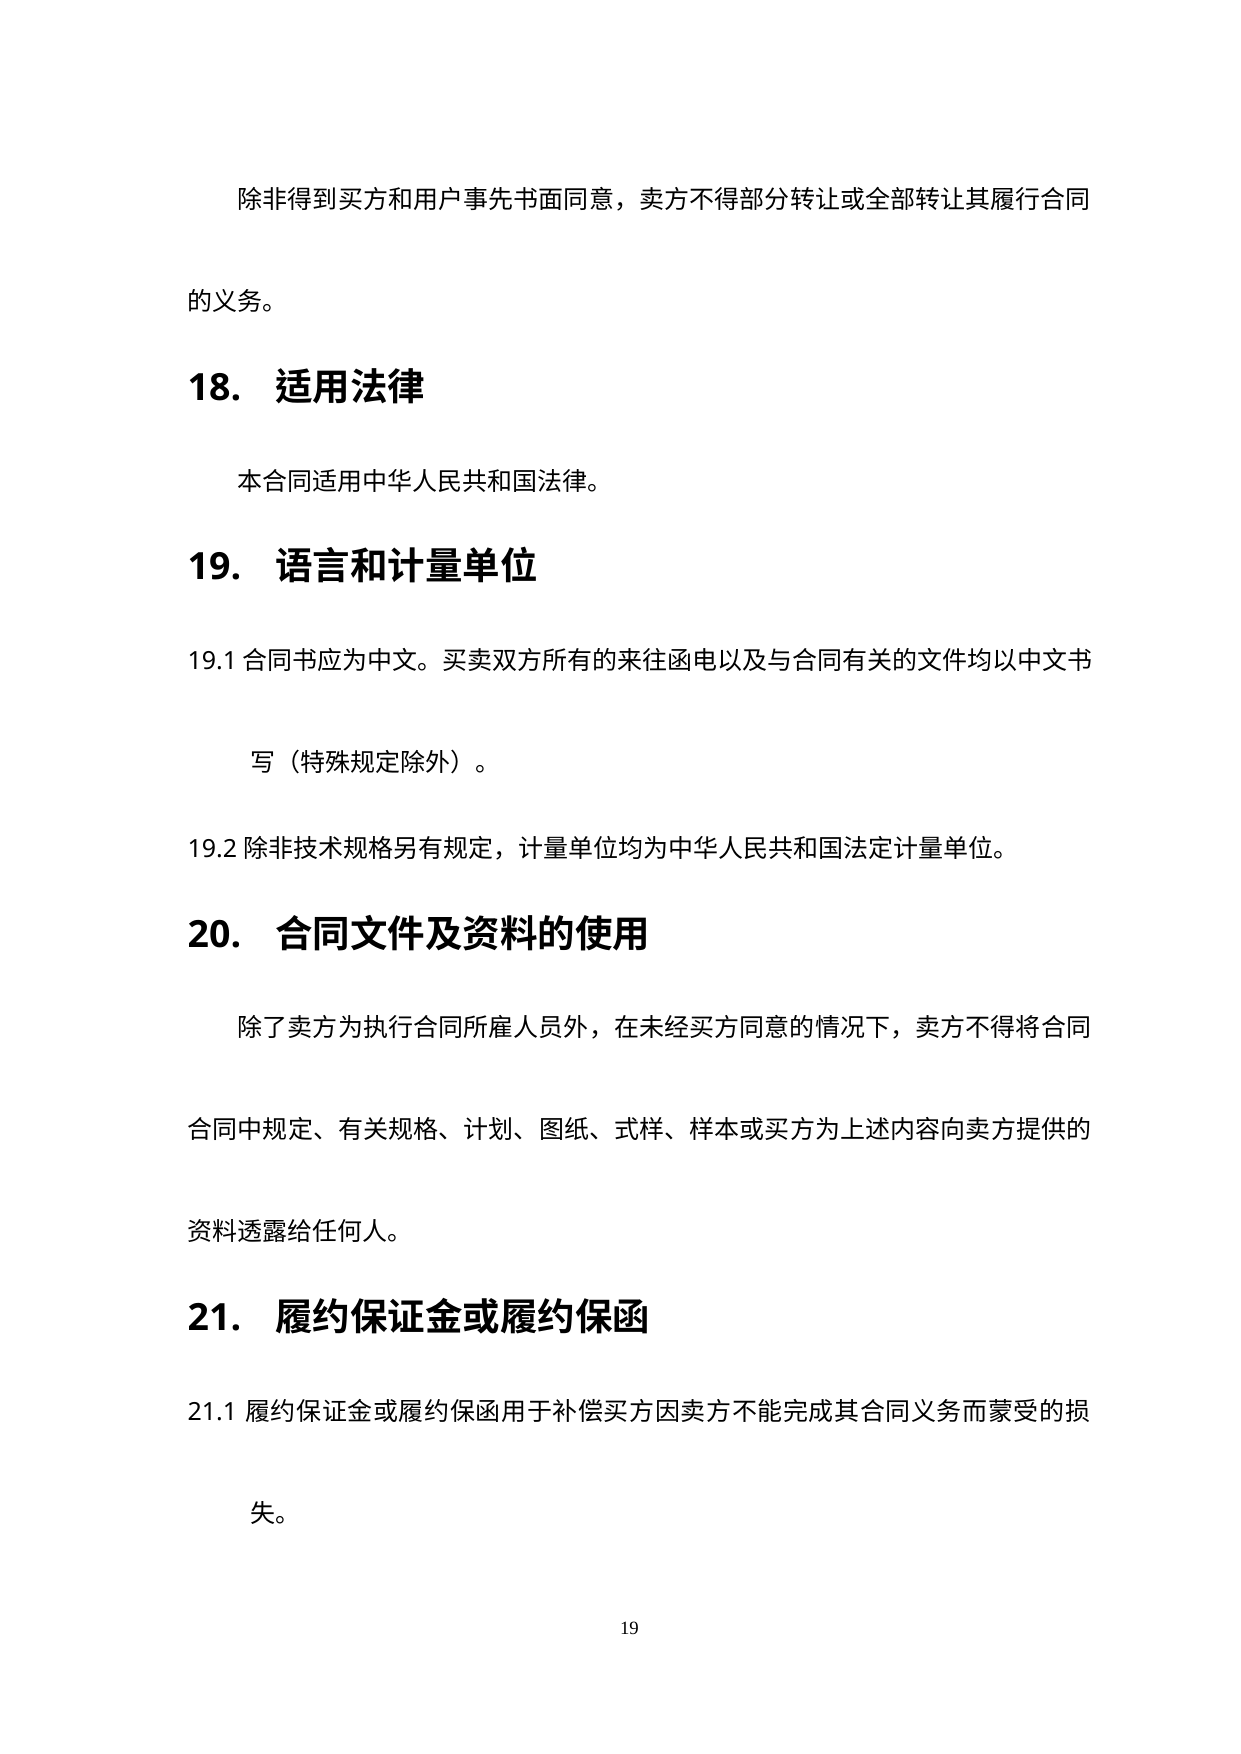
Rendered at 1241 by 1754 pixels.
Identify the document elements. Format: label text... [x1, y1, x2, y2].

subtitle 履约保证金或履约保函 [187, 1282, 1093, 1350]
text 本合同适用中华人民共和国法律。 [187, 445, 1093, 513]
text 19.2 除非技术规格另有规定，计量单位均为中华人民共和国法定计量单位。 [187, 813, 1093, 881]
subtitle 语言和计量单位 [187, 531, 1093, 599]
subtitle 合同文件及资料的使用 [187, 899, 1093, 967]
text 19.1合同书应为中文。买卖双方所有的来往函电以及与合同有关的文件均以中文书写（特殊规定除外）。 [187, 625, 1093, 794]
text 21.1 履约保证金或履约保函用于补偿买方因卖方不能完成其合同义务而蒙受的损失。 [187, 1375, 1093, 1545]
text 除了卖方为执行合同所雇人员外，在未经买方同意的情况下，卖方不得将合同、合同中规定、有关规格、计划、图纸、式样、样本或买方为上述内容向卖方提供的资料透露给任何人。 [187, 992, 1093, 1264]
text 除非得到买方和用户事先书面同意，卖方不得部分转让或全部转让其履行合同的义务。 [187, 164, 1093, 334]
subtitle 适用法律 [187, 352, 1093, 420]
